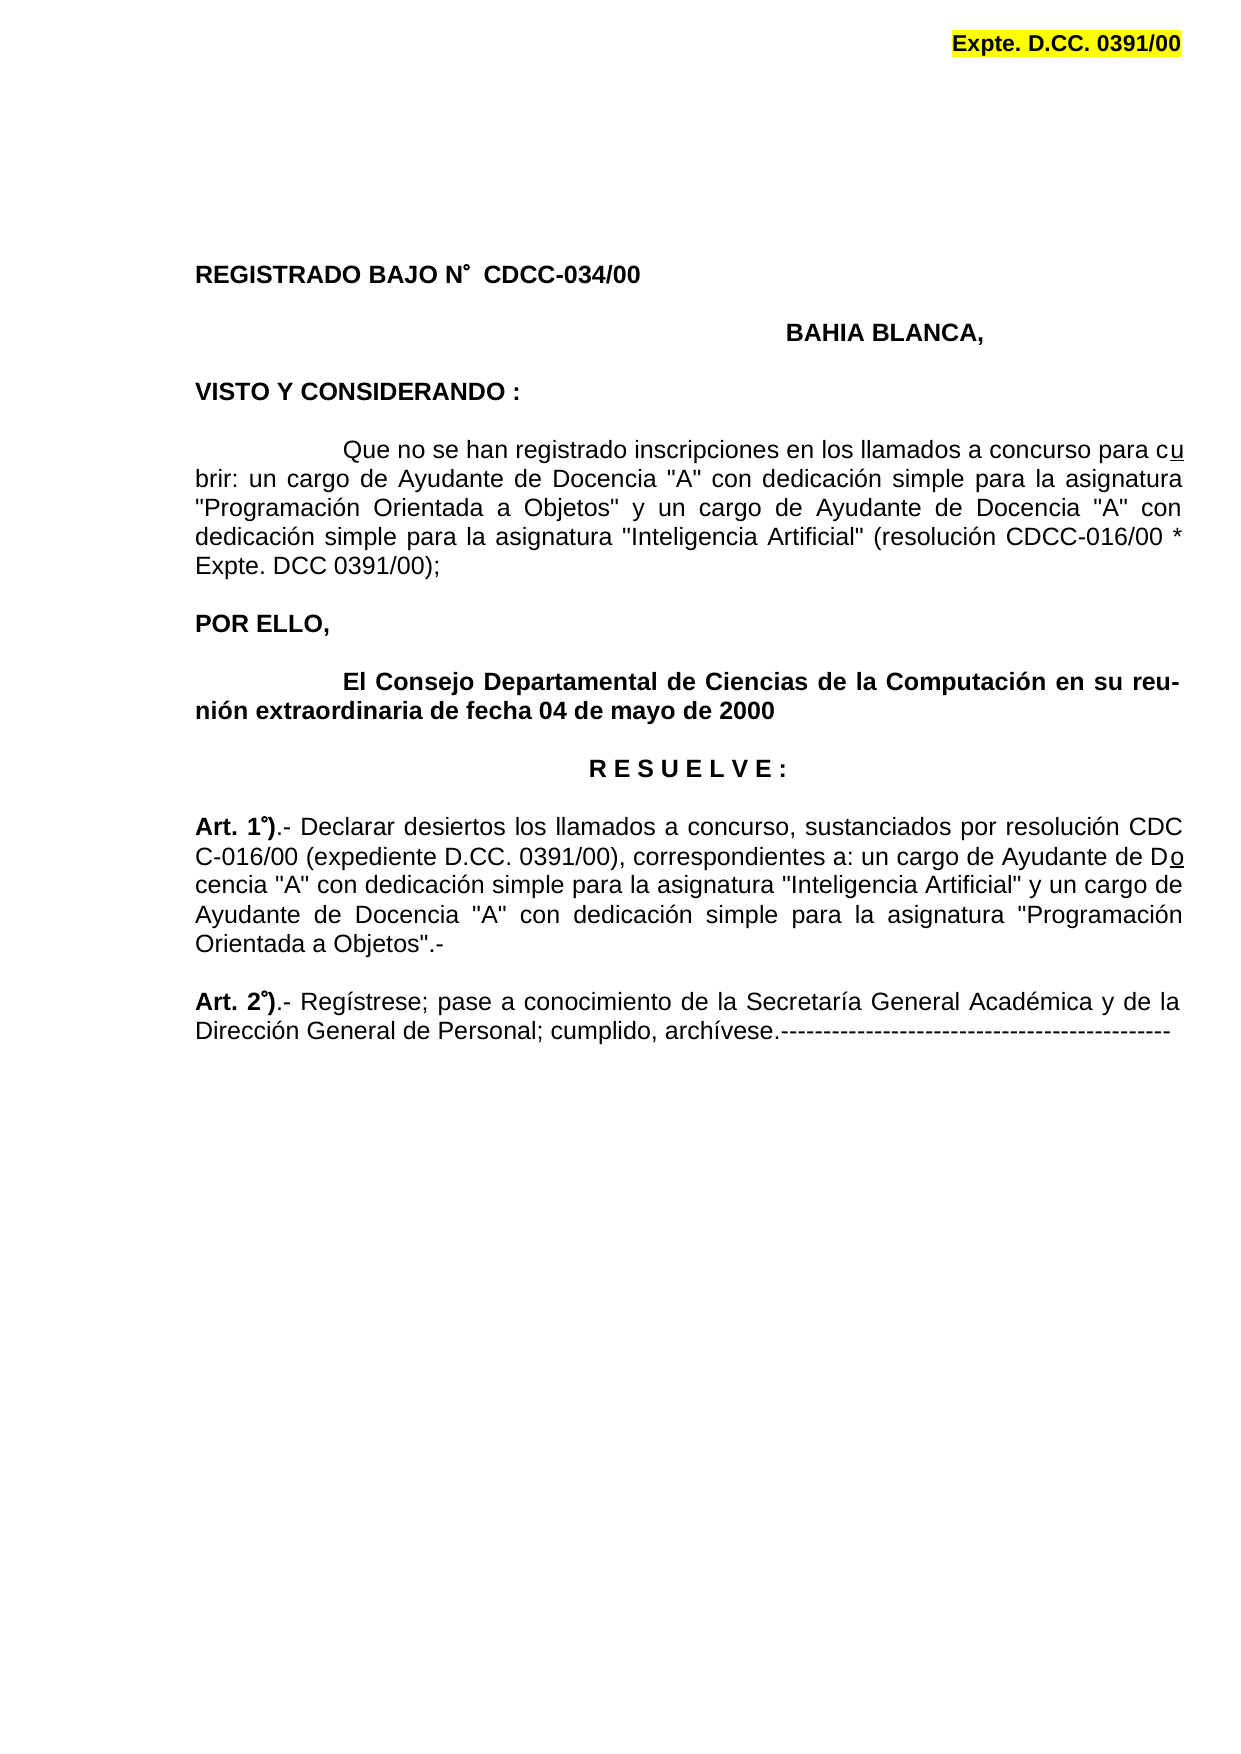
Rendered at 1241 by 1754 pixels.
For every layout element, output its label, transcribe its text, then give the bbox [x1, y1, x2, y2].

text BAHIA BLANCA, [195, 318, 1181, 347]
text R E S U E L V E : [195, 754, 1181, 783]
text El Consejo Departamental de Ciencias de la Computación en su reu-nión extraordinaria de fecha 04 de mayo de 2000 [195, 667, 1181, 725]
text VISTO Y CONSIDERANDO : [195, 376, 1181, 405]
text POR ELLO, [195, 609, 1181, 638]
text REGISTRADO BAJO N CDCC-034/00 [195, 260, 1181, 289]
text Art. 1).- Declarar desiertos los llamados a concurso, sustanciados por resolución CDC C-016/00 (expediente D.CC. 0391/00), correspondientes a: un cargo de Ayudante de Do cencia "A" con dedicación simple para la asignatura "Inteligencia Artificial" y un cargo de Ayudante de Docencia "A" con dedicación simple para la asignatura "Programación Orientada a Objetos".- [195, 812, 1184, 958]
text Art. 2).- Regístrese; pase a conocimiento de la Secretaría General Académica y de la Dirección General de Personal; cumplido, archívese.---------------------------------------------- [195, 987, 1181, 1045]
text Que no se han registrado inscripciones en los llamados a concurso para cu brir: un cargo de Ayudante de Docencia "A" con dedicación simple para la asignatura "Programación Orientada a Objetos" y un cargo de Ayudante de Docencia "A" con dedicación simple para la asignatura "Inteligencia Artificial" (resolución CDCC-016/00 * Expte. DCC 0391/00); [195, 434, 1184, 580]
subtitle Expte. D.CC. 0391/00 [195, 29, 1181, 57]
